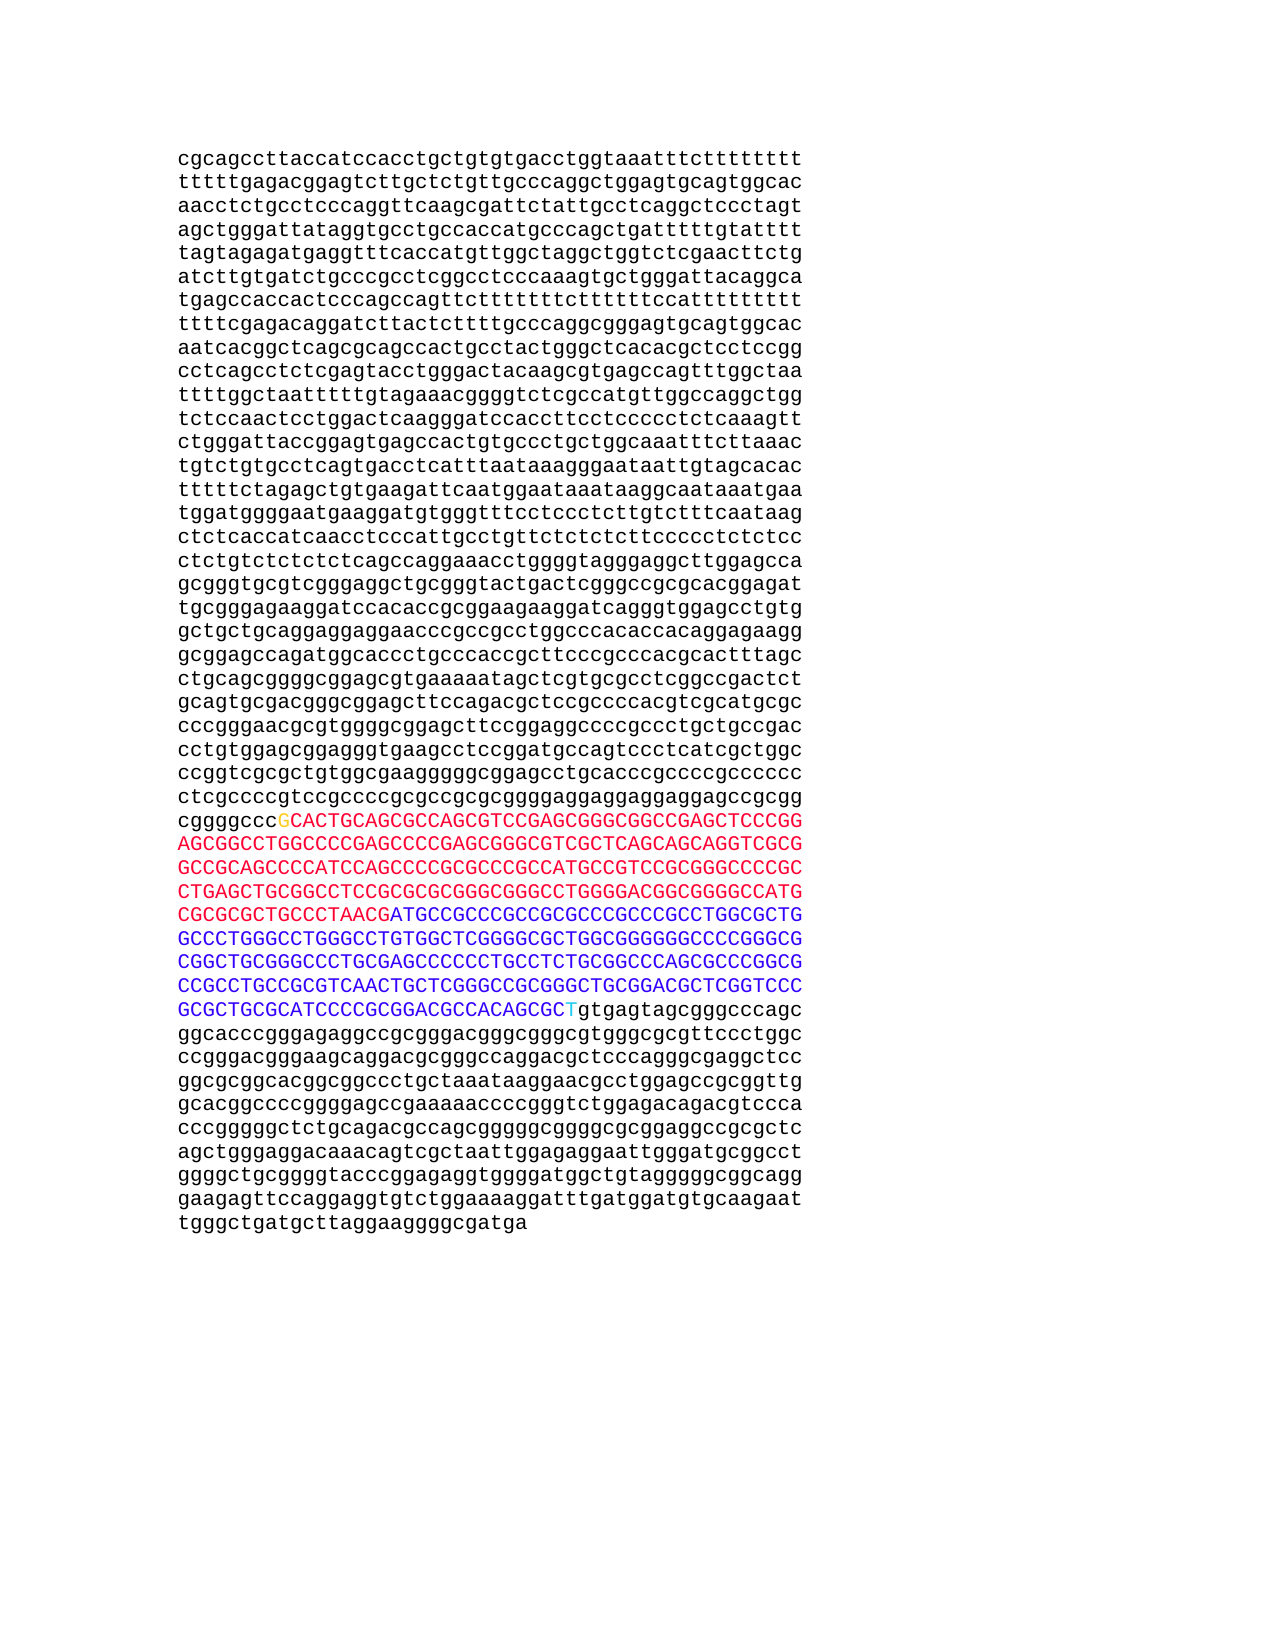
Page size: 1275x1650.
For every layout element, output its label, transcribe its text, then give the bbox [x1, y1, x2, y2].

text ccgggacgggaagcaggacgcgggccaggacgctcccagggcgaggctcc [177, 1046, 1098, 1070]
text cccgggaacgcgtggggcggagcttccggaggccccgccctgctgccgac [177, 715, 1098, 739]
text tggatggggaatgaaggatgtgggtttcctccctcttgtctttcaataag [177, 502, 1098, 526]
text agctgggattataggtgcctgccaccatgcccagctgatttttgtatttt [177, 218, 1098, 242]
text cgcagccttaccatccacctgctgtgtgacctggtaaatttctttttttt [177, 148, 1098, 171]
text GCGCTGCGCATCCCCGCGGACGCCACAGCGCTgtgagtagcgggcccagc [177, 999, 1098, 1022]
text cctcagcctctcgagtacctgggactacaagcgtgagccagtttggctaa [177, 360, 1098, 384]
text cctgtggagcggagggtgaagcctccggatgccagtccctcatcgctggc [177, 739, 1098, 762]
text agctgggaggacaaacagtcgctaattggagaggaattgggatgcggcct [177, 1141, 1098, 1164]
text CTGAGCTGCGGCCTCCGCGCGCGGGCGGGCCTGGGGACGGCGGGGCCATG [177, 881, 1098, 904]
text tgtctgtgcctcagtgacctcatttaataaagggaataattgtagcacac [177, 455, 1098, 479]
text gcggagccagatggcaccctgcccaccgcttcccgcccacgcactttagc [177, 644, 1098, 668]
text AGCGGCCTGGCCCCGAGCCCCGAGCGGGCGTCGCTCAGCAGCAGGTCGCG [177, 833, 1098, 857]
text ctctgtctctctctcagccaggaaacctggggtagggaggcttggagcca [177, 549, 1098, 573]
text atcttgtgatctgcccgcctcggcctcccaaagtgctgggattacaggca [177, 266, 1098, 289]
text cccgggggctctgcagacgccagcgggggcggggcgcggaggccgcgctc [177, 1117, 1098, 1141]
text ctcgccccgtccgccccgcgccgcgcggggaggaggaggaggagccgcgg [177, 786, 1098, 810]
text ctgggattaccggagtgagccactgtgccctgctggcaaatttcttaaac [177, 431, 1098, 455]
text GCCGCAGCCCCATCCAGCCCCGCGCCCGCCATGCCGTCCGCGGGCCCCGC [177, 857, 1098, 881]
text tgggctgatgcttaggaaggggcgatga [177, 1212, 1098, 1235]
text aacctctgcctcccaggttcaagcgattctattgcctcaggctccctagt [177, 195, 1098, 218]
text CGCGCGCTGCCCTAACGATGCCGCCCGCCGCGCCCGCCCGCCTGGCGCTG [177, 904, 1098, 928]
text GCCCTGGGCCTGGGCCTGTGGCTCGGGGCGCTGGCGGGGGGCCCCGGGCG [177, 928, 1098, 952]
text ggcacccgggagaggccgcgggacgggcgggcgtgggcgcgttccctggc [177, 1022, 1098, 1046]
text cggggcccGCACTGCAGCGCCAGCGTCCGAGCGGGCGGCCGAGCTCCCGG [177, 810, 1098, 833]
text tttttctagagctgtgaagattcaatggaataaataaggcaataaatgaa [177, 479, 1098, 502]
text tctccaactcctggactcaagggatccaccttcctccccctctcaaagtt [177, 408, 1098, 431]
text ccggtcgcgctgtggcgaagggggcggagcctgcacccgccccgcccccc [177, 762, 1098, 786]
text gcagtgcgacgggcggagcttccagacgctccgccccacgtcgcatgcgc [177, 691, 1098, 715]
text CCGCCTGCCGCGTCAACTGCTCGGGCCGCGGGCTGCGGACGCTCGGTCCC [177, 975, 1098, 999]
text tgcgggagaaggatccacaccgcggaagaaggatcagggtggagcctgtg [177, 597, 1098, 621]
text ggggctgcggggtacccggagaggtggggatggctgtagggggcggcagg [177, 1164, 1098, 1188]
text ttttggctaatttttgtagaaacggggtctcgccatgttggccaggctgg [177, 384, 1098, 408]
text aatcacggctcagcgcagccactgcctactgggctcacacgctcctccgg [177, 337, 1098, 360]
text gctgctgcaggaggaggaacccgccgcctggcccacaccacaggagaagg [177, 621, 1098, 644]
text ctctcaccatcaacctcccattgcctgttctctctcttccccctctctcc [177, 526, 1098, 549]
text gaagagttccaggaggtgtctggaaaaggatttgatggatgtgcaagaat [177, 1188, 1098, 1212]
text gcacggccccggggagccgaaaaaccccgggtctggagacagacgtccca [177, 1093, 1098, 1117]
text gcgggtgcgtcgggaggctgcgggtactgactcgggccgcgcacggagat [177, 573, 1098, 597]
text tttttgagacggagtcttgctctgttgcccaggctggagtgcagtggcac [177, 171, 1098, 195]
text tagtagagatgaggtttcaccatgttggctaggctggtctcgaacttctg [177, 242, 1098, 266]
text ttttcgagacaggatcttactcttttgcccaggcgggagtgcagtggcac [177, 313, 1098, 337]
text CGGCTGCGGGCCCTGCGAGCCCCCCTGCCTCTGCGGCCCAGCGCCCGGCG [177, 952, 1098, 975]
text ctgcagcggggcggagcgtgaaaaatagctcgtgcgcctcggccgactct [177, 668, 1098, 691]
text tgagccaccactcccagccagttctttttttcttttttccattttttttt [177, 289, 1098, 313]
text ggcgcggcacggcggccctgctaaataaggaacgcctggagccgcggttg [177, 1070, 1098, 1093]
